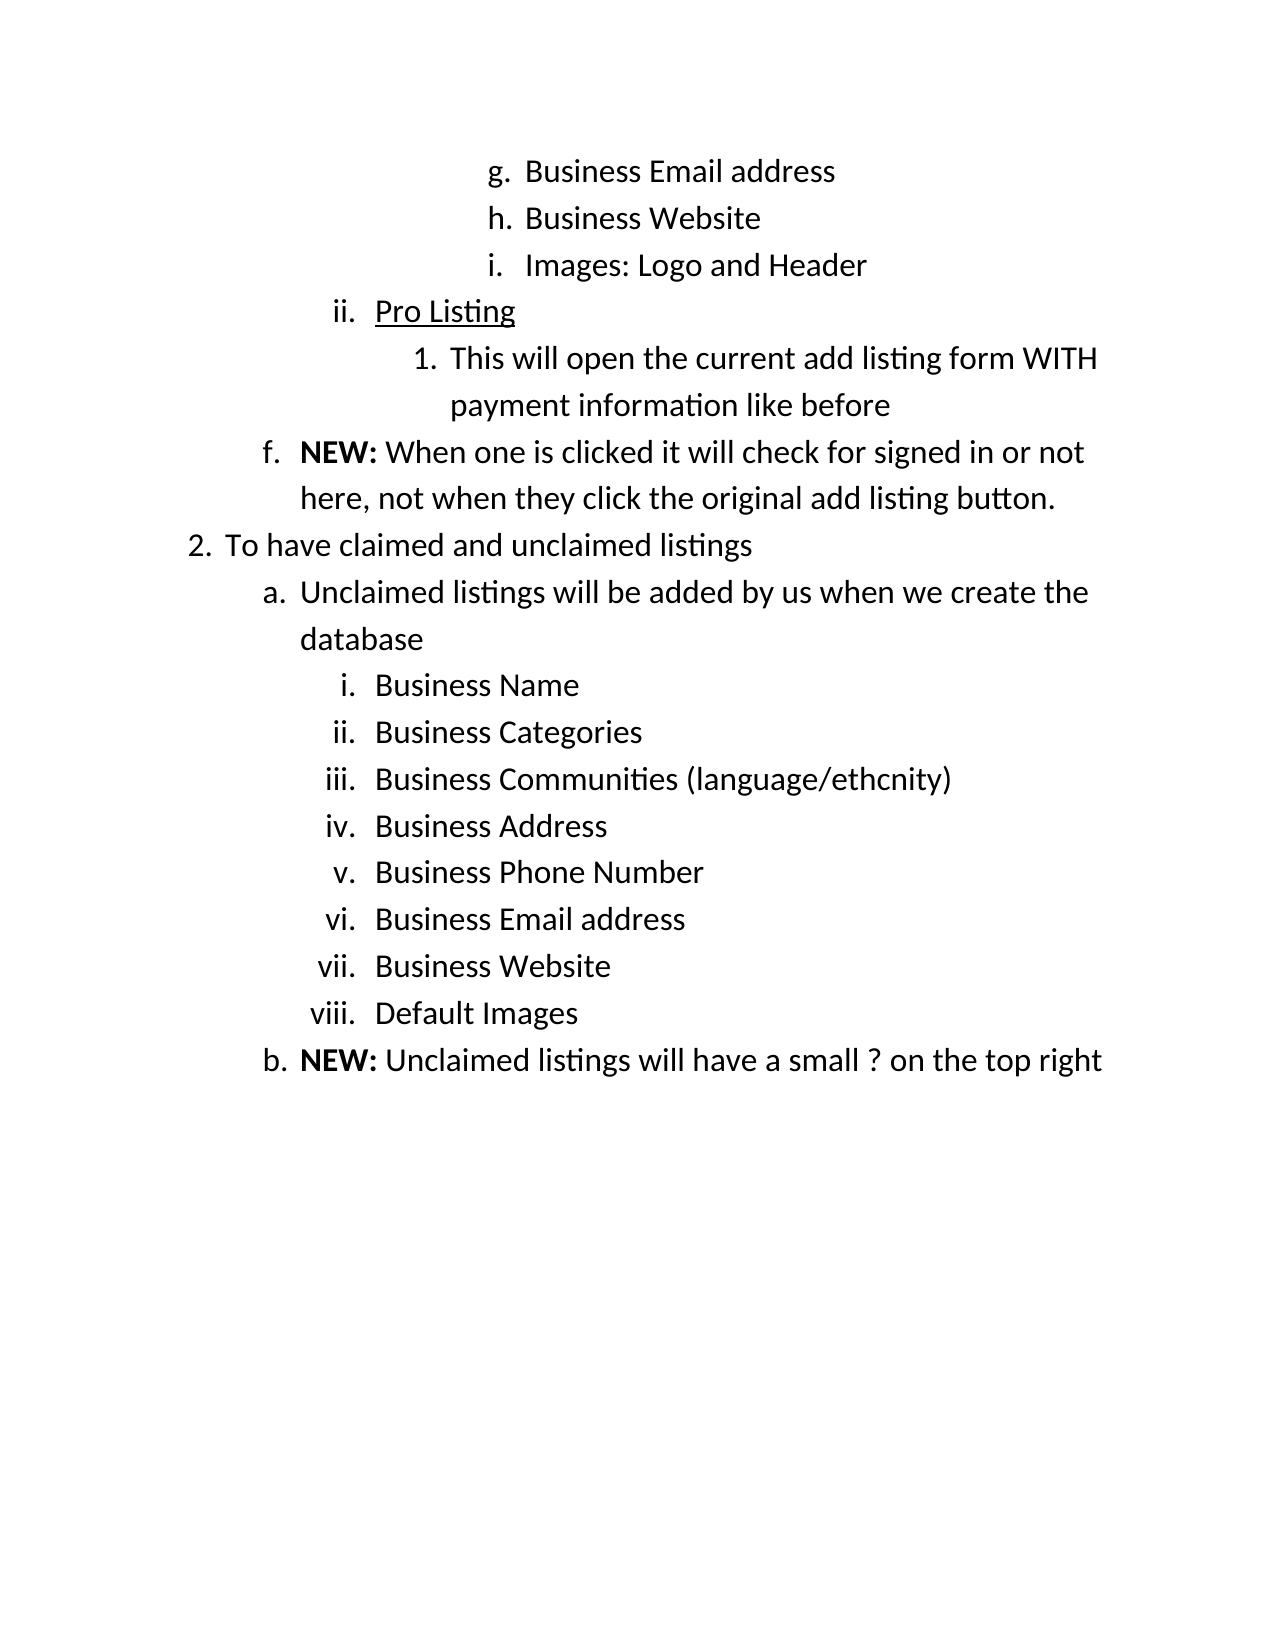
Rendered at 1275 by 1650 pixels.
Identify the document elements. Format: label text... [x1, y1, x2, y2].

list Business Name [356, 664, 1125, 705]
list NEW: When one is clicked it will check for signed in or not here, not when they click the original add listing button. [262, 431, 1125, 518]
list To have claimed and unclaimed listings [187, 524, 1125, 565]
list Business Email address [487, 150, 1125, 191]
list Business Website [356, 945, 1125, 986]
list Default Images [356, 992, 1125, 1033]
list Business Phone Number [356, 852, 1125, 892]
list Images: Logo and Header [487, 243, 1125, 284]
list Business Email address [356, 898, 1125, 939]
list Unclaimed listings will be added by us when we create the database [262, 571, 1125, 658]
list Business Categories [356, 711, 1125, 752]
list Business Address [356, 805, 1125, 846]
list NEW: Unclaimed listings will have a small ? on the top right [262, 1039, 1125, 1079]
list Business Communities (language/ethcnity) [356, 758, 1125, 799]
list Business Website [487, 197, 1125, 237]
list This will open the current add listing form WITH payment information like before [412, 337, 1125, 424]
list Pro Listing [356, 290, 1125, 331]
